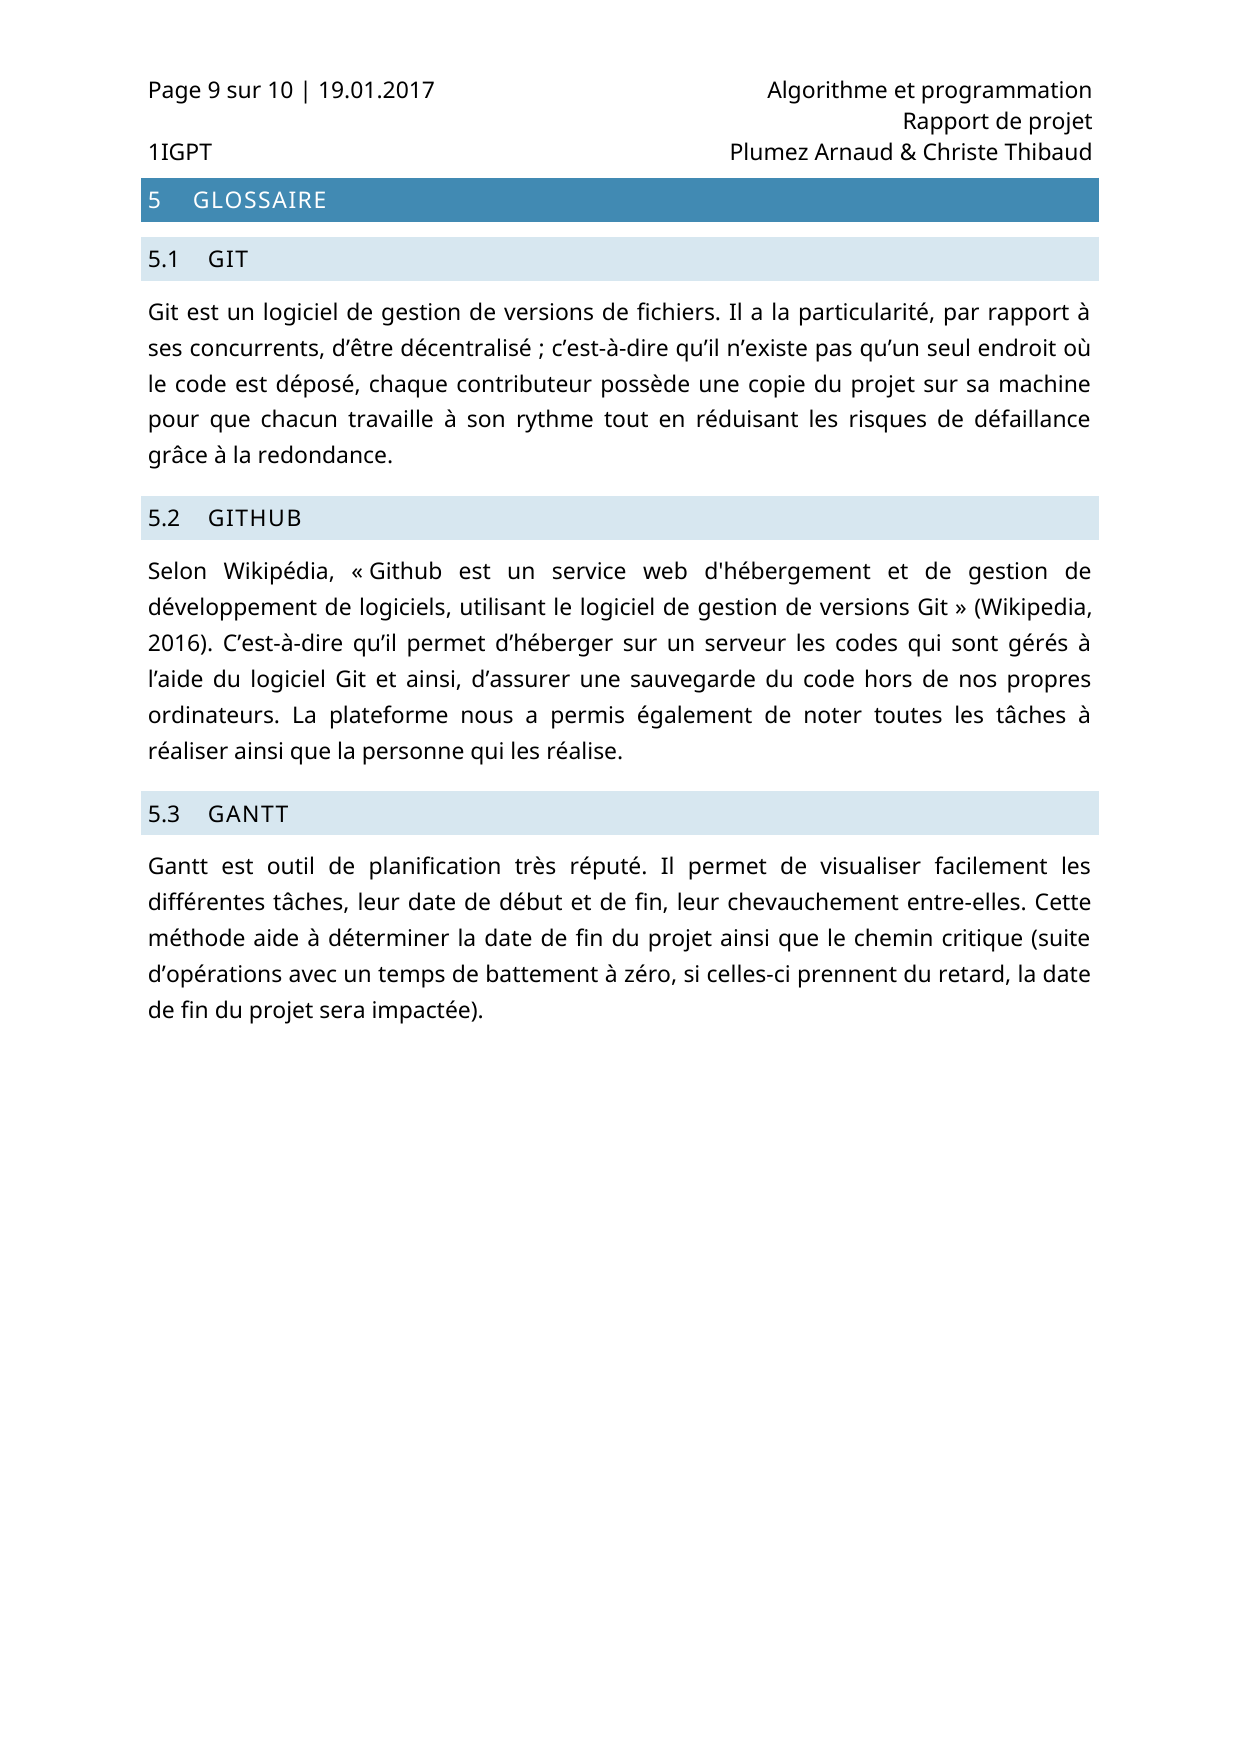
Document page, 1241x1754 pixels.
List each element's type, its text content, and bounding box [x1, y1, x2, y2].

text Git est un logiciel de gestion de versions de fichiers. Il a la particularité, par rapport à ses concurrents, d’être décentralisé ; c’est-à-dire qu’il n’existe pas qu’un seul endroit où le code est déposé, chaque contributeur possède une copie du projet sur sa machine pour que chacun travaille à son rythme tout en réduisant les risques de défaillance grâce à la redondance. [148, 296, 1092, 471]
subtitle GIT [148, 243, 1092, 274]
subtitle Glossaire [148, 184, 1092, 215]
text Gantt est outil de planification très réputé. Il permet de visualiser facilement les différentes tâches, leur date de début et de fin, leur chevauchement entre-elles. Cette méthode aide à déterminer la date de fin du projet ainsi que le chemin critique (suite d’opérations avec un temps de battement à zéro, si celles-ci prennent du retard, la date de fin du projet sera impactée). [148, 850, 1092, 1025]
subtitle GitHub [148, 503, 1092, 534]
text Selon Wikipédia, « Github est un service web d'hébergement et de gestion de développement de logiciels, utilisant le logiciel de gestion de versions Git » (Wikipedia, 2016). C’est-à-dire qu’il permet d’héberger sur un serveur les codes qui sont gérés à l’aide du logiciel Git et ainsi, d’assurer une sauvegarde du code hors de nos propres ordinateurs. La plateforme nous a permis également de noter toutes les tâches à réaliser ainsi que la personne qui les réalise. [148, 555, 1092, 766]
subtitle GANTT [148, 798, 1092, 829]
